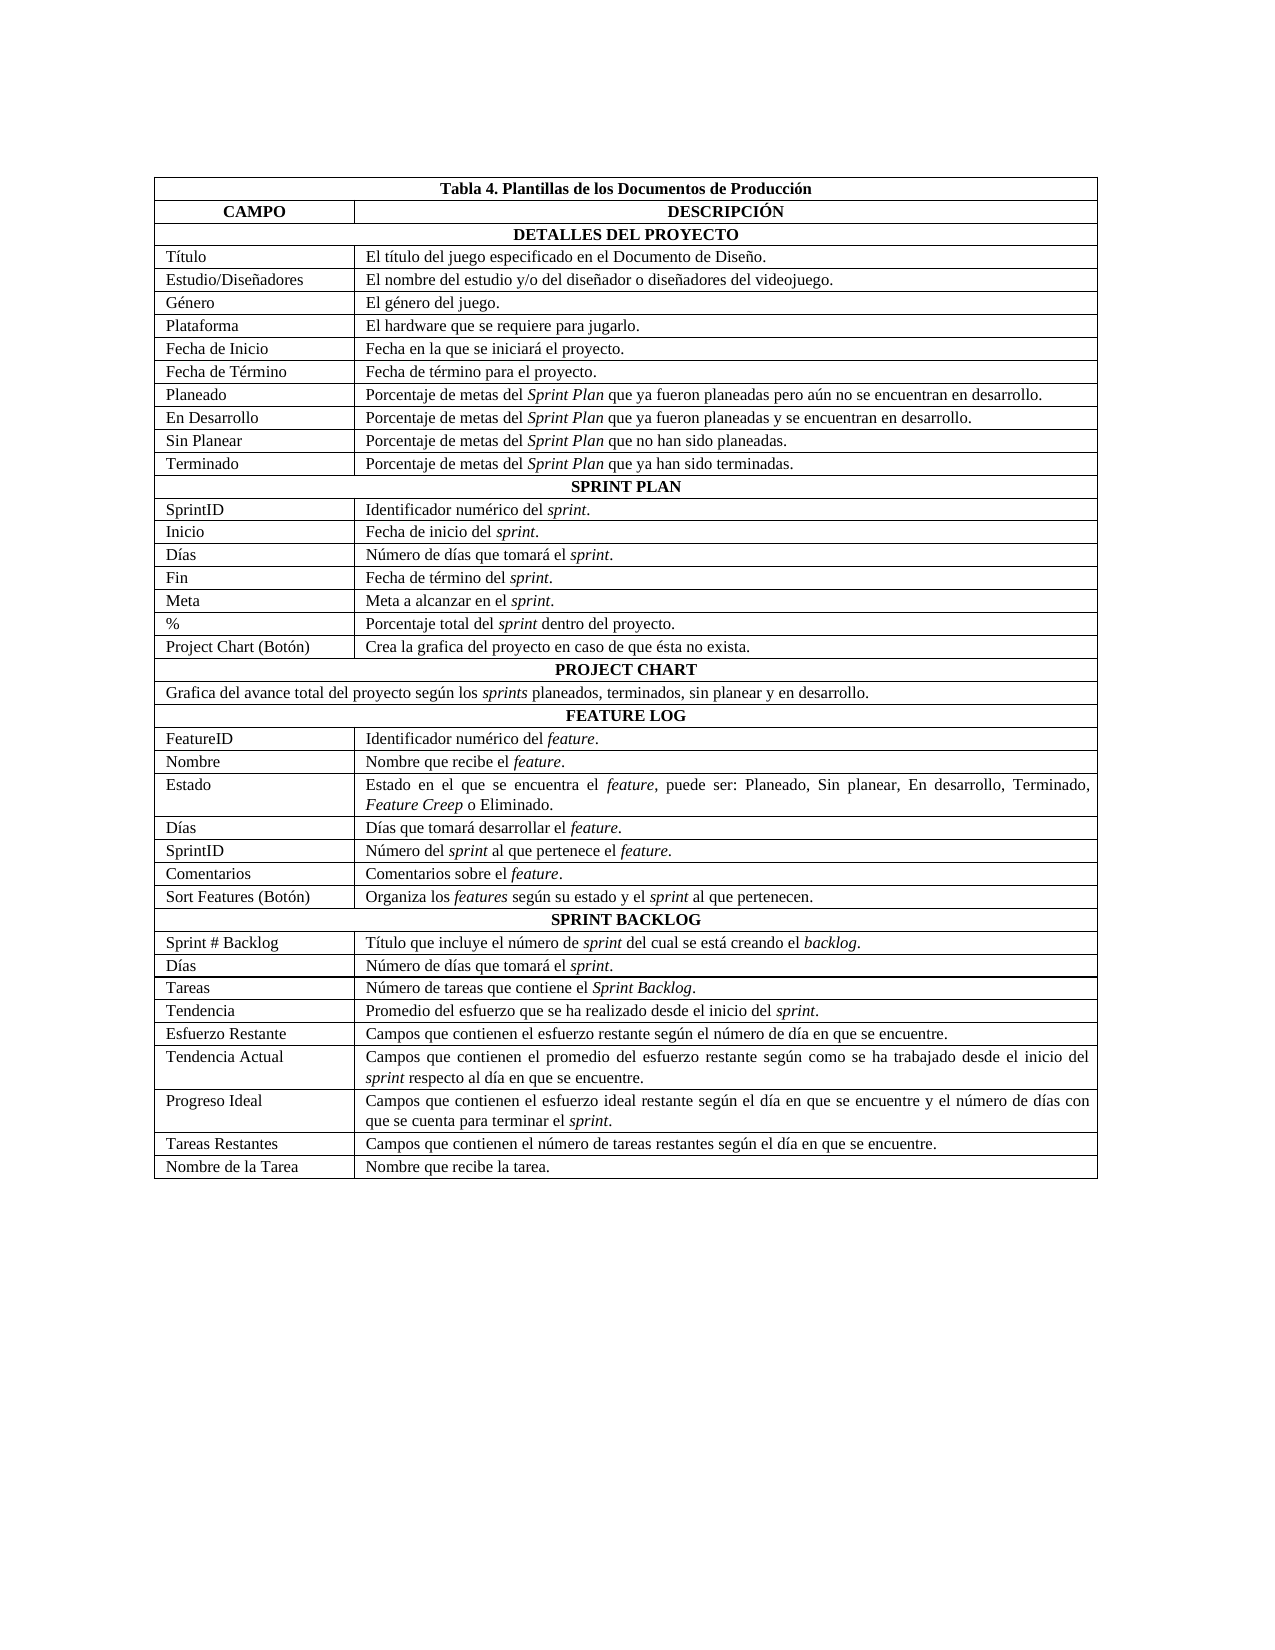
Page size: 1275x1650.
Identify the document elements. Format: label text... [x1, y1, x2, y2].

table_cell Tareas Restantes [155, 1133, 354, 1155]
table_cell Título [155, 246, 354, 268]
table_cell Tendencia Actual [155, 1046, 354, 1089]
table_cell El nombre del estudio y/o del diseñador o diseñadores del videojuego. [355, 269, 1097, 291]
table_cell Días [155, 544, 354, 566]
table_cell Inicio [155, 521, 354, 543]
table_cell Nombre [155, 751, 354, 772]
table_cell Porcentaje de metas del Sprint Plan que ya fueron planeadas pero aún no se encuentran en desarrollo. [355, 384, 1097, 406]
table_cell Días [155, 817, 354, 839]
table_cell Identificador numérico del sprint. [355, 499, 1097, 520]
table_cell Sort Features (Botón) [155, 886, 354, 908]
table_cell Meta a alcanzar en el sprint. [355, 590, 1097, 612]
table_cell Tareas [155, 978, 354, 999]
table_cell Grafica del avance total del proyecto según los sprints planeados, terminados, sin planear y en desarrollo. [155, 682, 1097, 704]
table_cell Progreso Ideal [155, 1090, 354, 1132]
table_cell Número de tareas que contiene el Sprint Backlog. [355, 978, 1097, 999]
table_cell El título del juego especificado en el Documento de Diseño. [355, 246, 1097, 268]
table_cell SPRINT PLAN [155, 476, 1097, 497]
table_cell Promedio del esfuerzo que se ha realizado desde el inicio del sprint. [355, 1000, 1097, 1022]
table_cell CAMPO [155, 201, 354, 222]
table_cell SprintID [155, 499, 354, 520]
table_cell Número de días que tomará el sprint. [355, 544, 1097, 566]
table_cell Fecha de inicio del sprint. [355, 521, 1097, 543]
table_cell Fecha de Término [155, 361, 354, 383]
table_cell Fecha en la que se iniciará el proyecto. [355, 338, 1097, 360]
table_cell Campos que contienen el esfuerzo ideal restante según el día en que se encuentre y el número de días con que se cuenta para terminar el sprint. [355, 1090, 1097, 1132]
table_cell Porcentaje de metas del Sprint Plan que no han sido planeadas. [355, 430, 1097, 452]
table_header Tabla 4. Plantillas de los Documentos de Producción [155, 178, 1097, 199]
table_cell Terminado [155, 453, 354, 474]
table_cell Campos que contienen el promedio del esfuerzo restante según como se ha trabajado desde el inicio del sprint respecto al día en que se encuentre. [355, 1046, 1097, 1089]
table_cell % [155, 613, 354, 635]
table_cell PROJECT CHART [155, 659, 1097, 681]
table_cell Comentarios [155, 863, 354, 885]
table_cell Plataforma [155, 315, 354, 337]
table_cell Título que incluye el número de sprint del cual se está creando el backlog. [355, 932, 1097, 953]
table_cell Estado en el que se encuentra el feature, puede ser: Planeado, Sin planear, En desarrollo, Terminado, Feature Creep o Eliminado. [355, 774, 1097, 816]
table_cell Fecha de término del sprint. [355, 567, 1097, 589]
table_cell Comentarios sobre el feature. [355, 863, 1097, 885]
table_cell Género [155, 292, 354, 314]
table_cell Nombre que recibe la tarea. [355, 1156, 1097, 1178]
table_cell En Desarrollo [155, 407, 354, 429]
table_cell SprintID [155, 840, 354, 862]
table_cell Estado [155, 774, 354, 816]
table_cell Fecha de Inicio [155, 338, 354, 360]
table_cell SPRINT BACKLOG [155, 909, 1097, 931]
table_cell FEATURE LOG [155, 705, 1097, 727]
table_cell Estudio/Diseñadores [155, 269, 354, 291]
table_cell Tendencia [155, 1000, 354, 1022]
table_cell Nombre de la Tarea [155, 1156, 354, 1178]
table_cell Fin [155, 567, 354, 589]
table_cell Sin Planear [155, 430, 354, 452]
table_cell Project Chart (Botón) [155, 636, 354, 658]
table_cell El género del juego. [355, 292, 1097, 314]
table_cell Campos que contienen el número de tareas restantes según el día en que se encuentre. [355, 1133, 1097, 1155]
table_cell Meta [155, 590, 354, 612]
table_cell Porcentaje total del sprint dentro del proyecto. [355, 613, 1097, 635]
table_cell El hardware que se requiere para jugarlo. [355, 315, 1097, 337]
table_cell Identificador numérico del feature. [355, 728, 1097, 749]
table_cell Número de días que tomará el sprint. [355, 955, 1097, 976]
table_cell DESCRIPCIÓN [355, 201, 1097, 222]
table_cell Fecha de término para el proyecto. [355, 361, 1097, 383]
table_cell Número del sprint al que pertenece el feature. [355, 840, 1097, 862]
table_cell Campos que contienen el esfuerzo restante según el número de día en que se encuentre. [355, 1023, 1097, 1045]
table_cell Nombre que recibe el feature. [355, 751, 1097, 772]
table_cell DETALLES DEL PROYECTO [155, 224, 1097, 245]
table_cell Porcentaje de metas del Sprint Plan que ya fueron planeadas y se encuentran en desarrollo. [355, 407, 1097, 429]
table_cell Sprint # Backlog [155, 932, 354, 953]
table_cell Días [155, 955, 354, 976]
table_cell Crea la grafica del proyecto en caso de que ésta no exista. [355, 636, 1097, 658]
table_cell Días que tomará desarrollar el feature. [355, 817, 1097, 839]
table_cell Organiza los features según su estado y el sprint al que pertenecen. [355, 886, 1097, 908]
table_cell Planeado [155, 384, 354, 406]
table_cell Porcentaje de metas del Sprint Plan que ya han sido terminadas. [355, 453, 1097, 474]
table_cell Esfuerzo Restante [155, 1023, 354, 1045]
table_cell FeatureID [155, 728, 354, 749]
